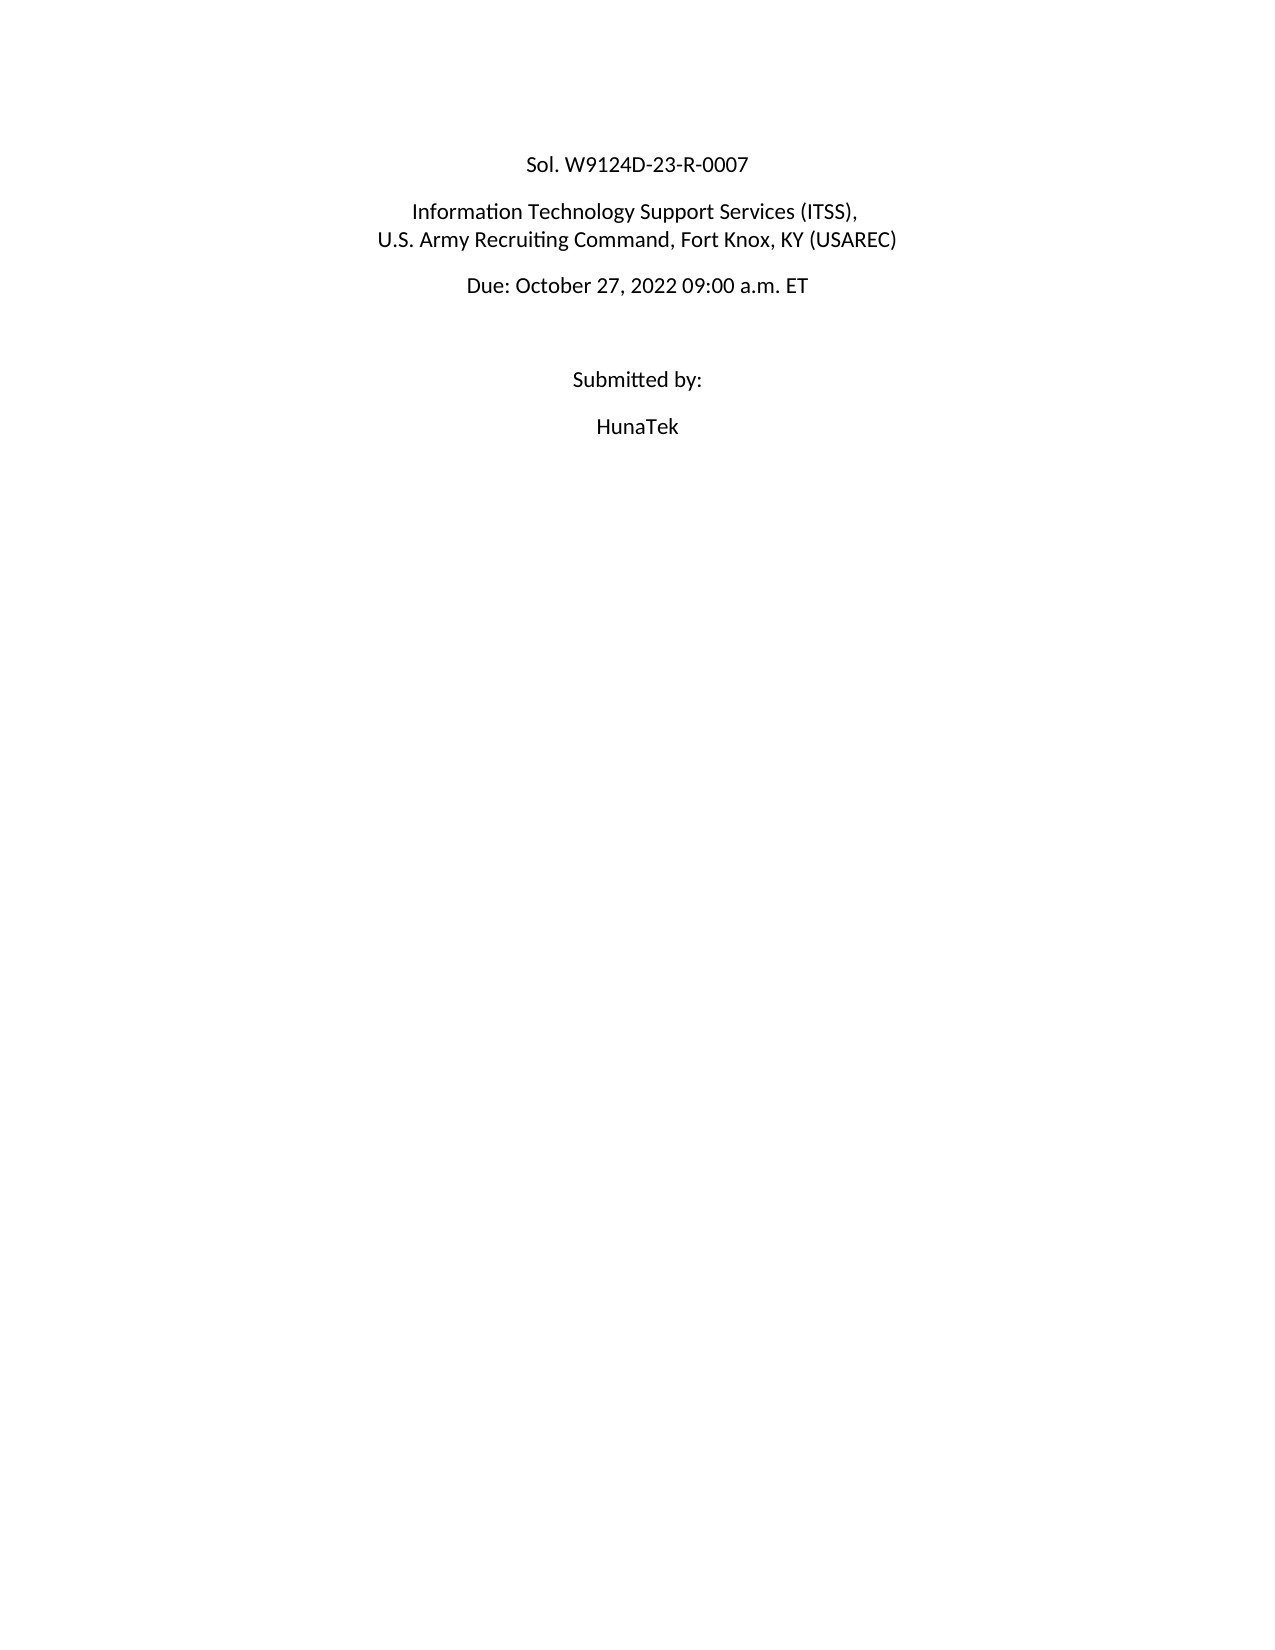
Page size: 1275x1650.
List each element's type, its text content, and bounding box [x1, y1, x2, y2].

text Sol. W9124D-23-R-0007 [150, 150, 1125, 178]
text Information Technology Support Services (ITSS), U.S. Army Recruiting Command, Fort Knox, KY (USAREC) [150, 197, 1125, 253]
text Due: October 27, 2022 09:00 a.m. ET [150, 272, 1125, 299]
text Submitted by: [150, 365, 1125, 393]
text HunaTek [150, 412, 1125, 440]
